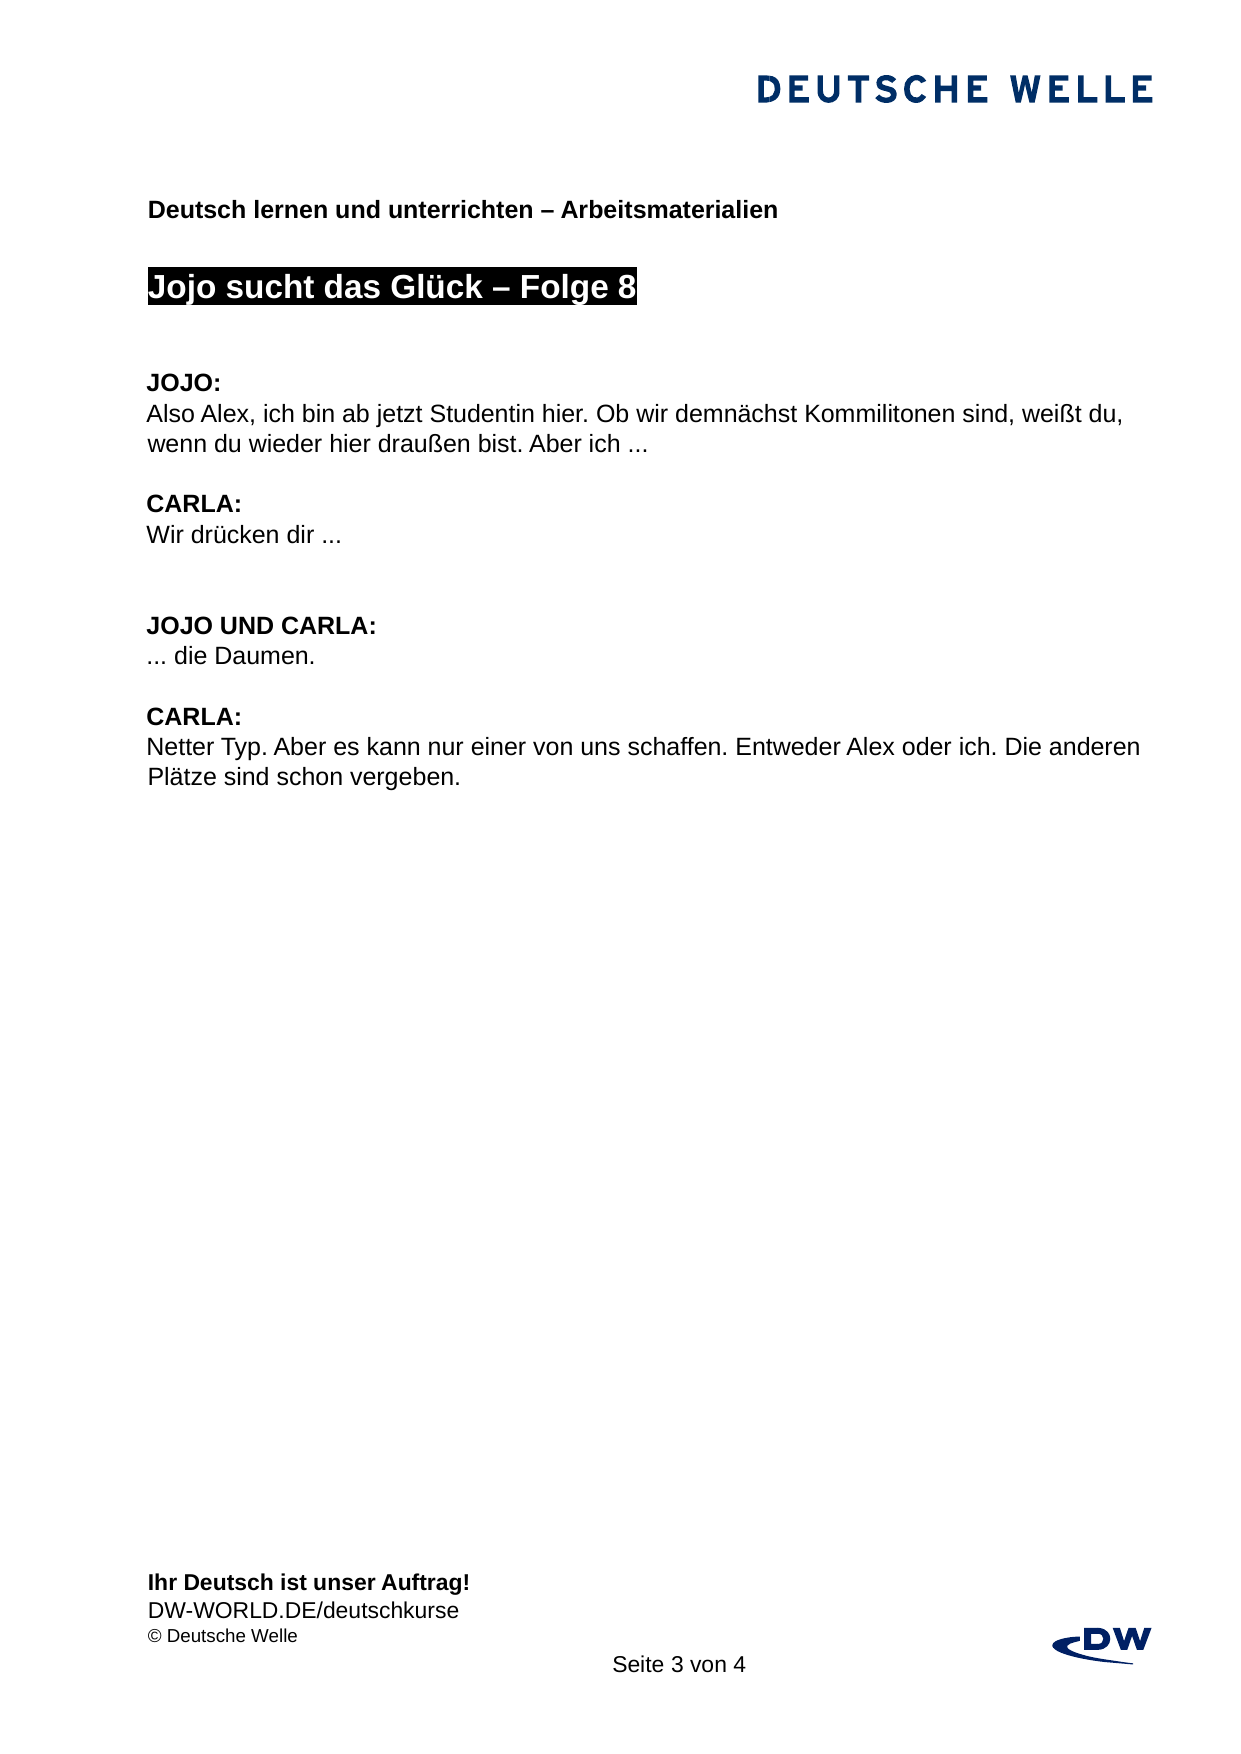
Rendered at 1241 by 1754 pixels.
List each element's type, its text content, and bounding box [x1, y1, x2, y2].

text Netter Typ. Aber es kann nur einer von uns schaffen. Entweder Alex oder ich. Die anderen Plätze sind schon vergeben. [146, 732, 1152, 791]
text ... die Daumen. [146, 641, 1152, 670]
text Wir drücken dir ... [146, 520, 1152, 548]
text CARLA: [146, 489, 1152, 518]
text JOJO UND CARLA: [146, 611, 1152, 639]
text JOJO: [146, 368, 1152, 397]
text Also Alex, ich bin ab jetzt Studentin hier. Ob wir demnächst Kommilitonen sind, weißt du, wenn du wieder hier draußen bist. Aber ich ... [146, 399, 1152, 457]
text CARLA: [146, 702, 1152, 730]
